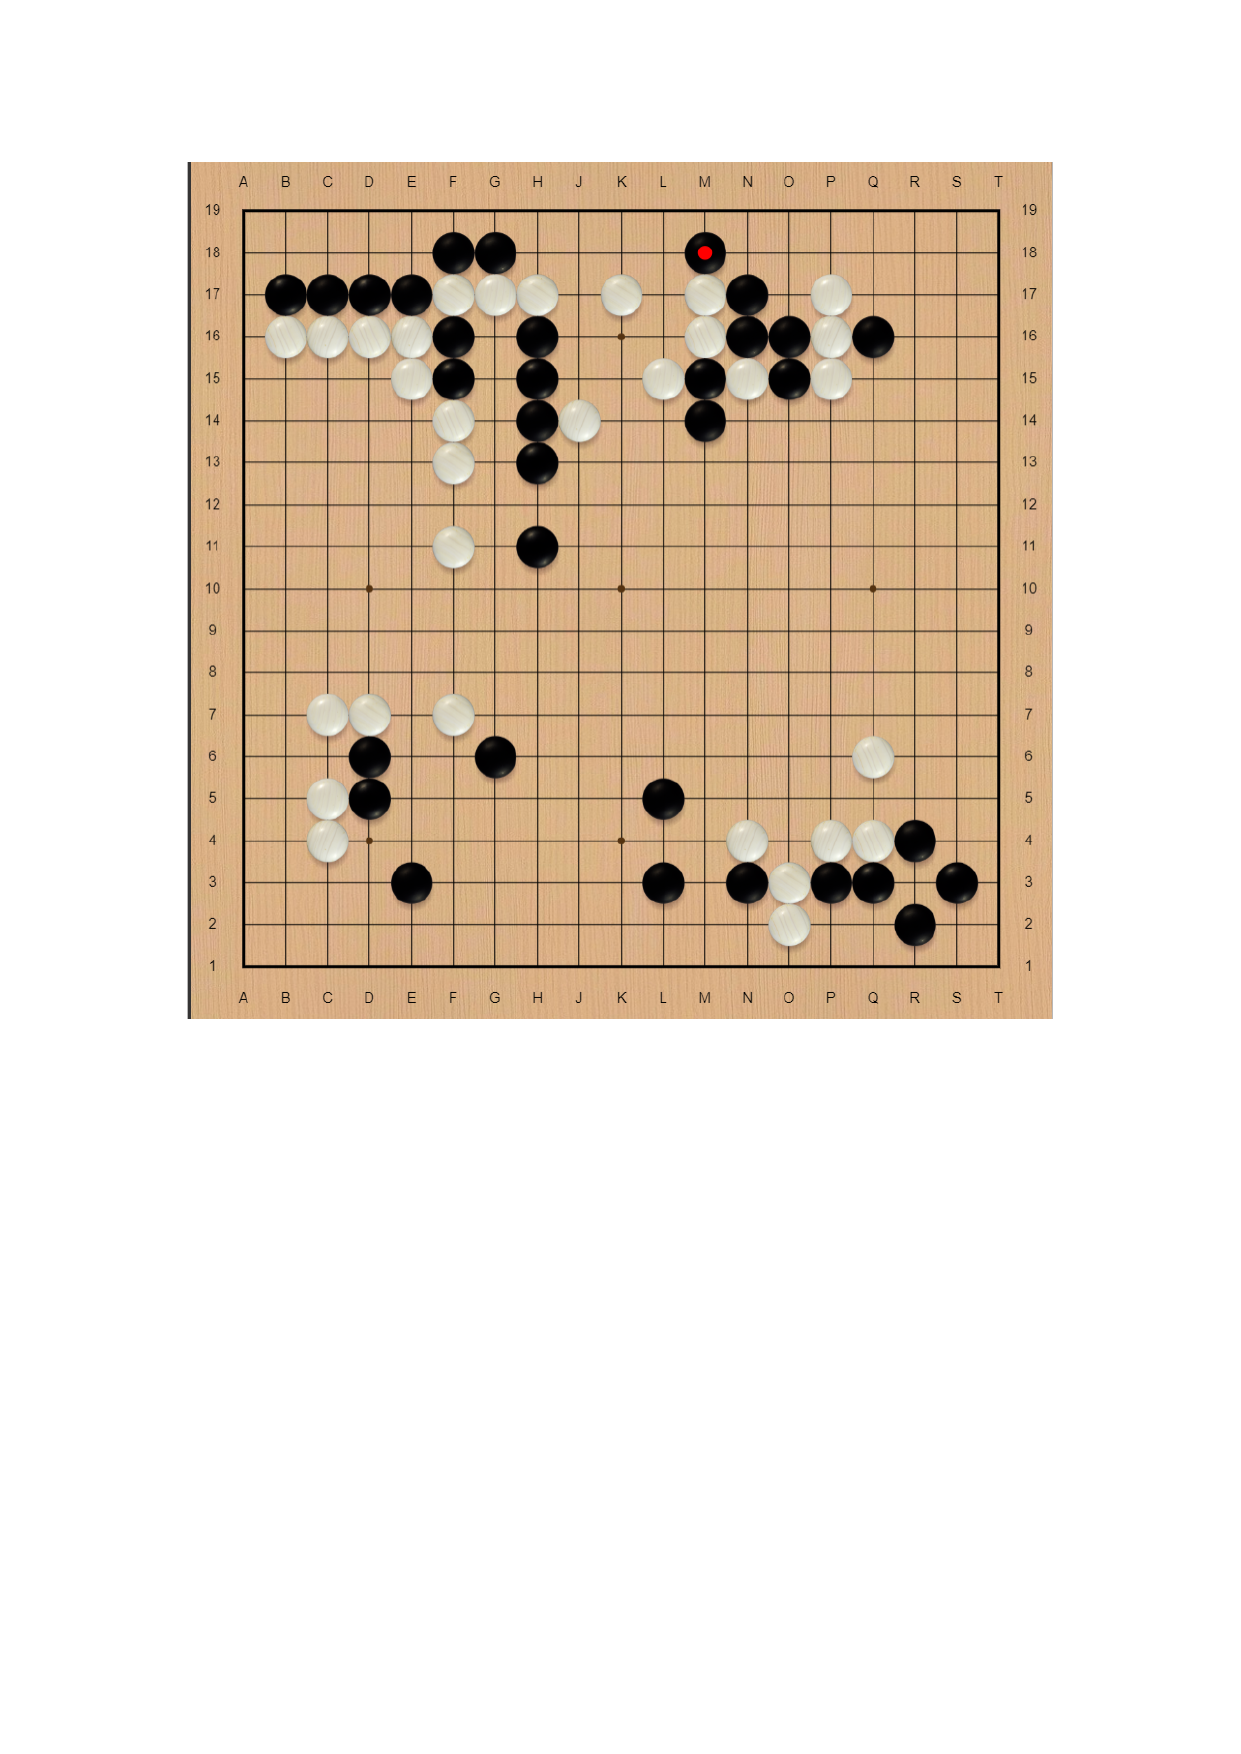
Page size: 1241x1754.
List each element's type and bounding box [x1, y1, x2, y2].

picture [187, 162, 1053, 1019]
